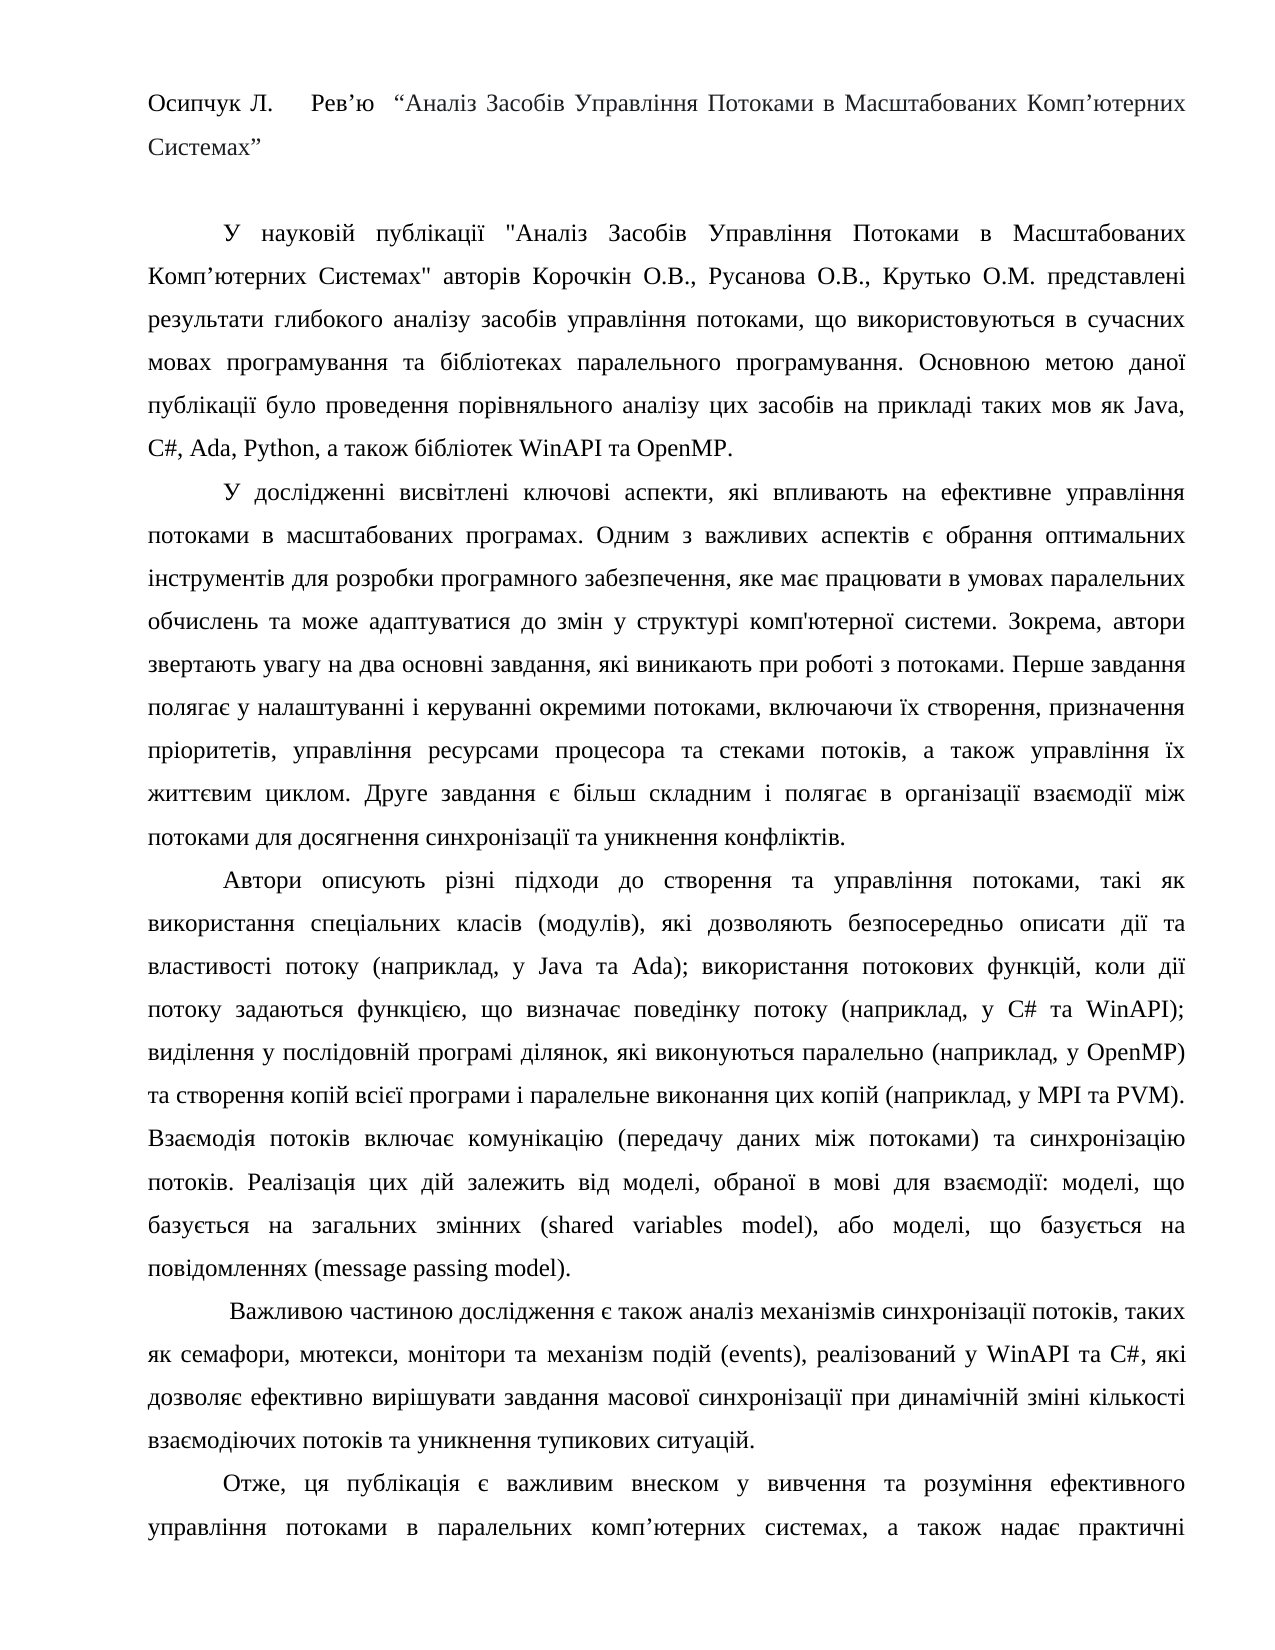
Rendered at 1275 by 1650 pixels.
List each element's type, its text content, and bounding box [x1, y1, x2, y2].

text У науковій публікації "Аналіз Засобів Управління Потоками в Масштабованих Комп’ютерних Системах" авторів Корочкін О.В., Русанова О.В., Крутько О.М. представлені результати глибокого аналізу засобів управління потоками, що використовуються в сучасних мовах програмування та бібліотеках паралельного програмування. Основною метою даної публікації було проведення порівняльного аналізу цих засобів на прикладі таких мов як Java, C#, Ada, Python, а також бібліотек WinAPI та OpenMP. [148, 218, 1186, 462]
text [148, 1468, 1186, 1540]
text У дослідженні висвітлені ключові аспекти, які впливають на ефективне управління потоками в масштабованих програмах. Одним з важливих аспектів є обрання оптимальних інструментів для розробки програмного забезпечення, яке має працювати в умовах паралельних обчислень та може адаптуватися до змін у структурі комп'ютерної системи. Зокрема, автори звертають увагу на два основні завдання, які виникають при роботі з потоками. Перше завдання полягає у налаштуванні і керуванні окремими потоками, включаючи їх створення, призначення пріоритетів, управління ресурсами процесора та стеками потоків, а також управління їх життєвим циклом. Друге завдання є більш складним і полягає в організації взаємодії між потоками для досягнення синхронізації та уникнення конфліктів. [148, 477, 1186, 850]
text Важливою частиною дослідження є також аналіз механізмів синхронізації потоків, таких як семафори, мютекси, монітори та механізм подій (events), реалізований у WinAPI та C#, які дозволяє ефективно вирішувати завдання масової синхронізації при динамічній зміні кількості взаємодіючих потоків та уникнення тупикових ситуацій. [148, 1296, 1186, 1454]
text Автори описують різні підходи до створення та управління потоками, такі як використання спеціальних класів (модулів), які дозволяють безпосередньо описати дії та властивості потоку (наприклад, у Java та Ada); використання потокових функцій, коли дії потоку задаються функцією, що визначає поведінку потоку (наприклад, у C# та WinAPI); виділення у послідовній програмі ділянок, які виконуються паралельно (наприклад, у OpenMP) та створення копій всієї програми і паралельне виконання цих копій (наприклад, у MPI та PVM). Взаємодія потоків включає комунікацію (передачу даних між потоками) та синхронізацію потоків. Реалізація цих дій залежить від моделі, обраної в мові для взаємодії: моделі, що базується на загальних змінних (shared variables model), або моделі, що базується на повідомленнях (message passing model). [148, 865, 1186, 1282]
text Осипчук Л. Рев’ю​ “Аналіз Засобів Управління Потоками в Масштабованих Комп’ютерних Системах” [148, 88, 1186, 160]
